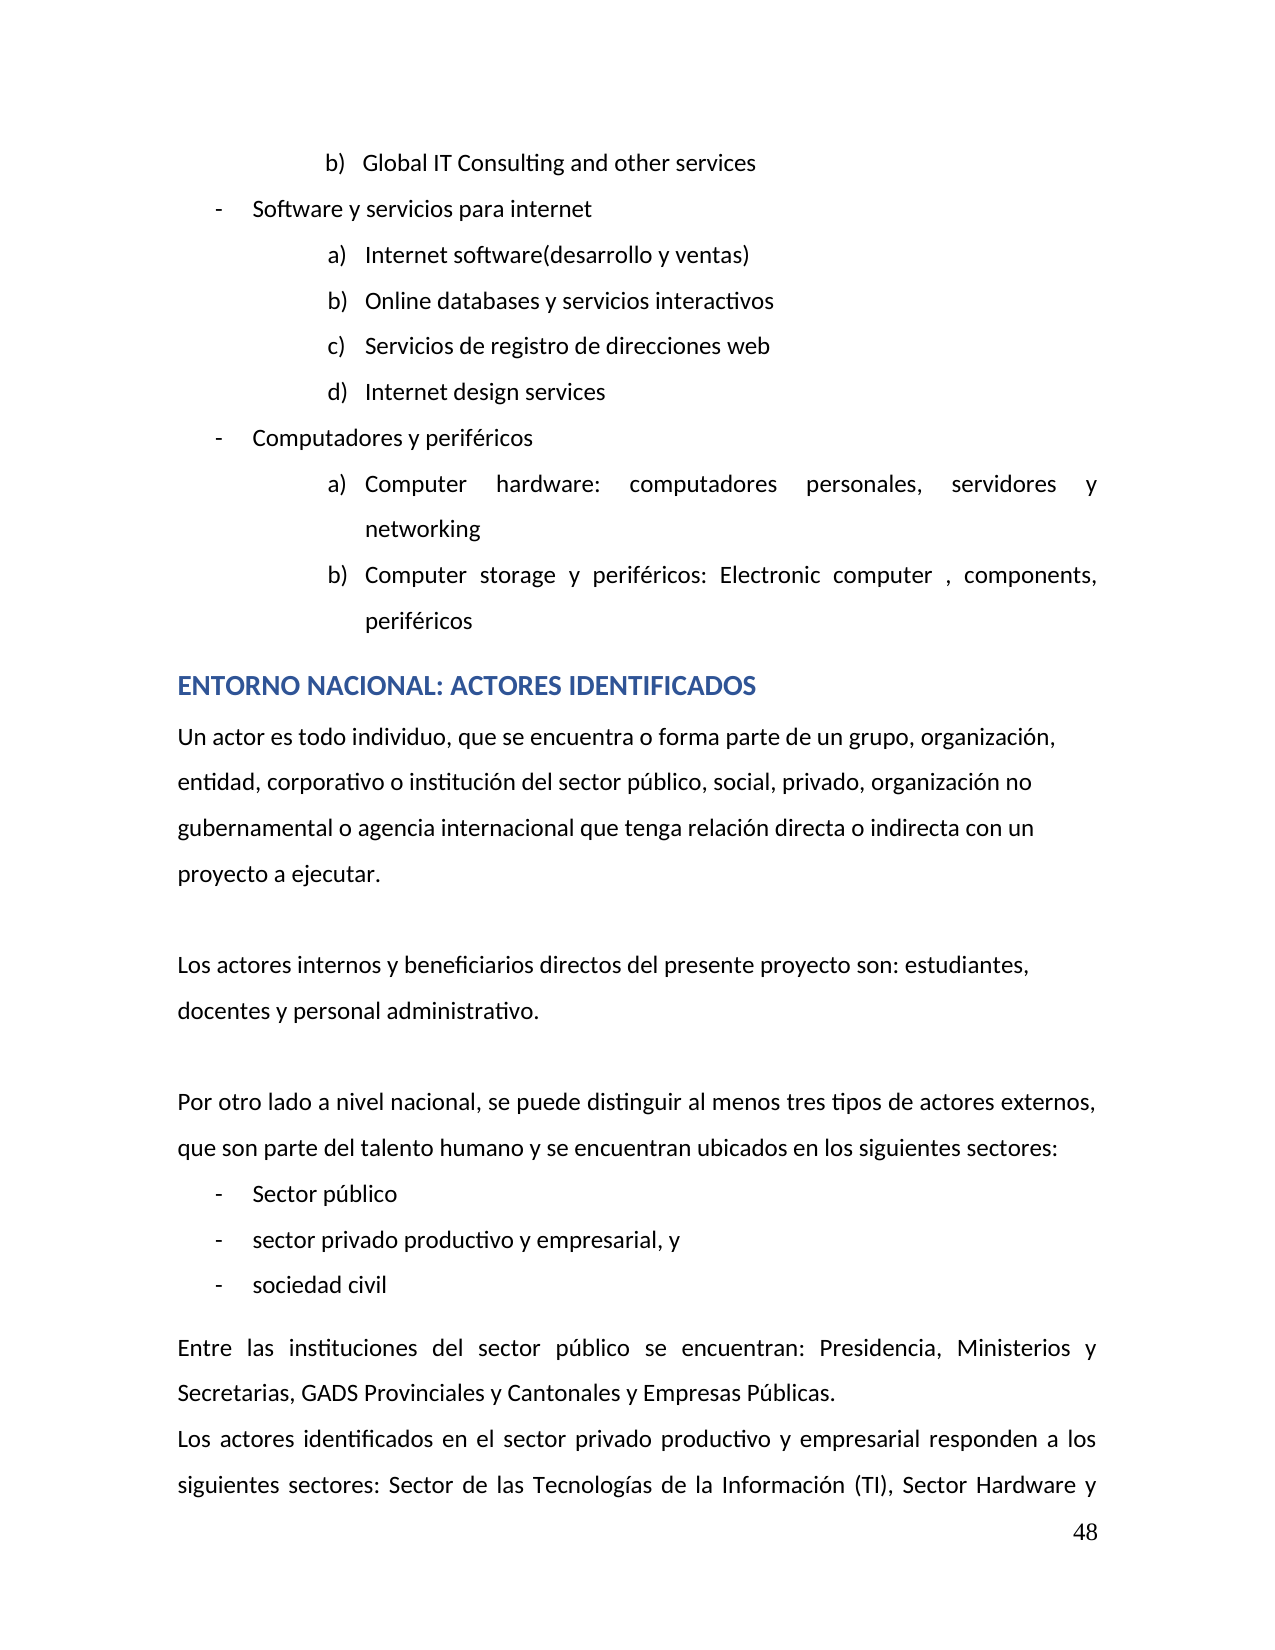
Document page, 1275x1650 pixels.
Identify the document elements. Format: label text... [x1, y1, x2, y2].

text Por otro lado a nivel nacional, se puede distinguir al menos tres tipos de actores externos, que son parte del talento humano y se encuentran ubicados en los siguientes sectores: [177, 1087, 1098, 1163]
list Internet software(desarrollo y ventas) [327, 239, 1098, 269]
list Global IT Consulting and other services [325, 148, 1098, 178]
text ENTORNO NACIONAL: ACTORES IDENTIFICADOS [177, 667, 1098, 703]
list Software y servicios para internet [215, 193, 1098, 224]
text Un actor es todo individuo, que se encuentra o forma parte de un grupo, organización, entidad, corporativo o institución del sector público, social, privado, organización no gubernamental o agencia internacional que tenga relación directa o indirecta con un proyecto a ejecutar. [177, 721, 1098, 888]
list sector privado productivo y empresarial, y [215, 1224, 1098, 1254]
text Entre las instituciones del sector público se encuentran: Presidencia, Ministerios y Secretarias, GADS Provinciales y Cantonales y Empresas Públicas. [177, 1332, 1098, 1408]
list Sector público [215, 1178, 1098, 1208]
list Internet design services [327, 376, 1098, 407]
list Computadores y periféricos [215, 422, 1098, 452]
list sociedad civil [215, 1269, 1098, 1300]
list Online databases y servicios interactivos [327, 285, 1098, 315]
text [177, 1423, 1098, 1499]
list Computer storage y periféricos: Electronic computer , components, periféricos [327, 559, 1098, 635]
text Los actores internos y beneficiarios directos del presente proyecto son: estudiantes, docentes y personal administrativo. [177, 949, 1098, 1026]
list Computer hardware: computadores personales, servidores y networking [327, 468, 1098, 544]
list Servicios de registro de direcciones web [327, 331, 1098, 361]
